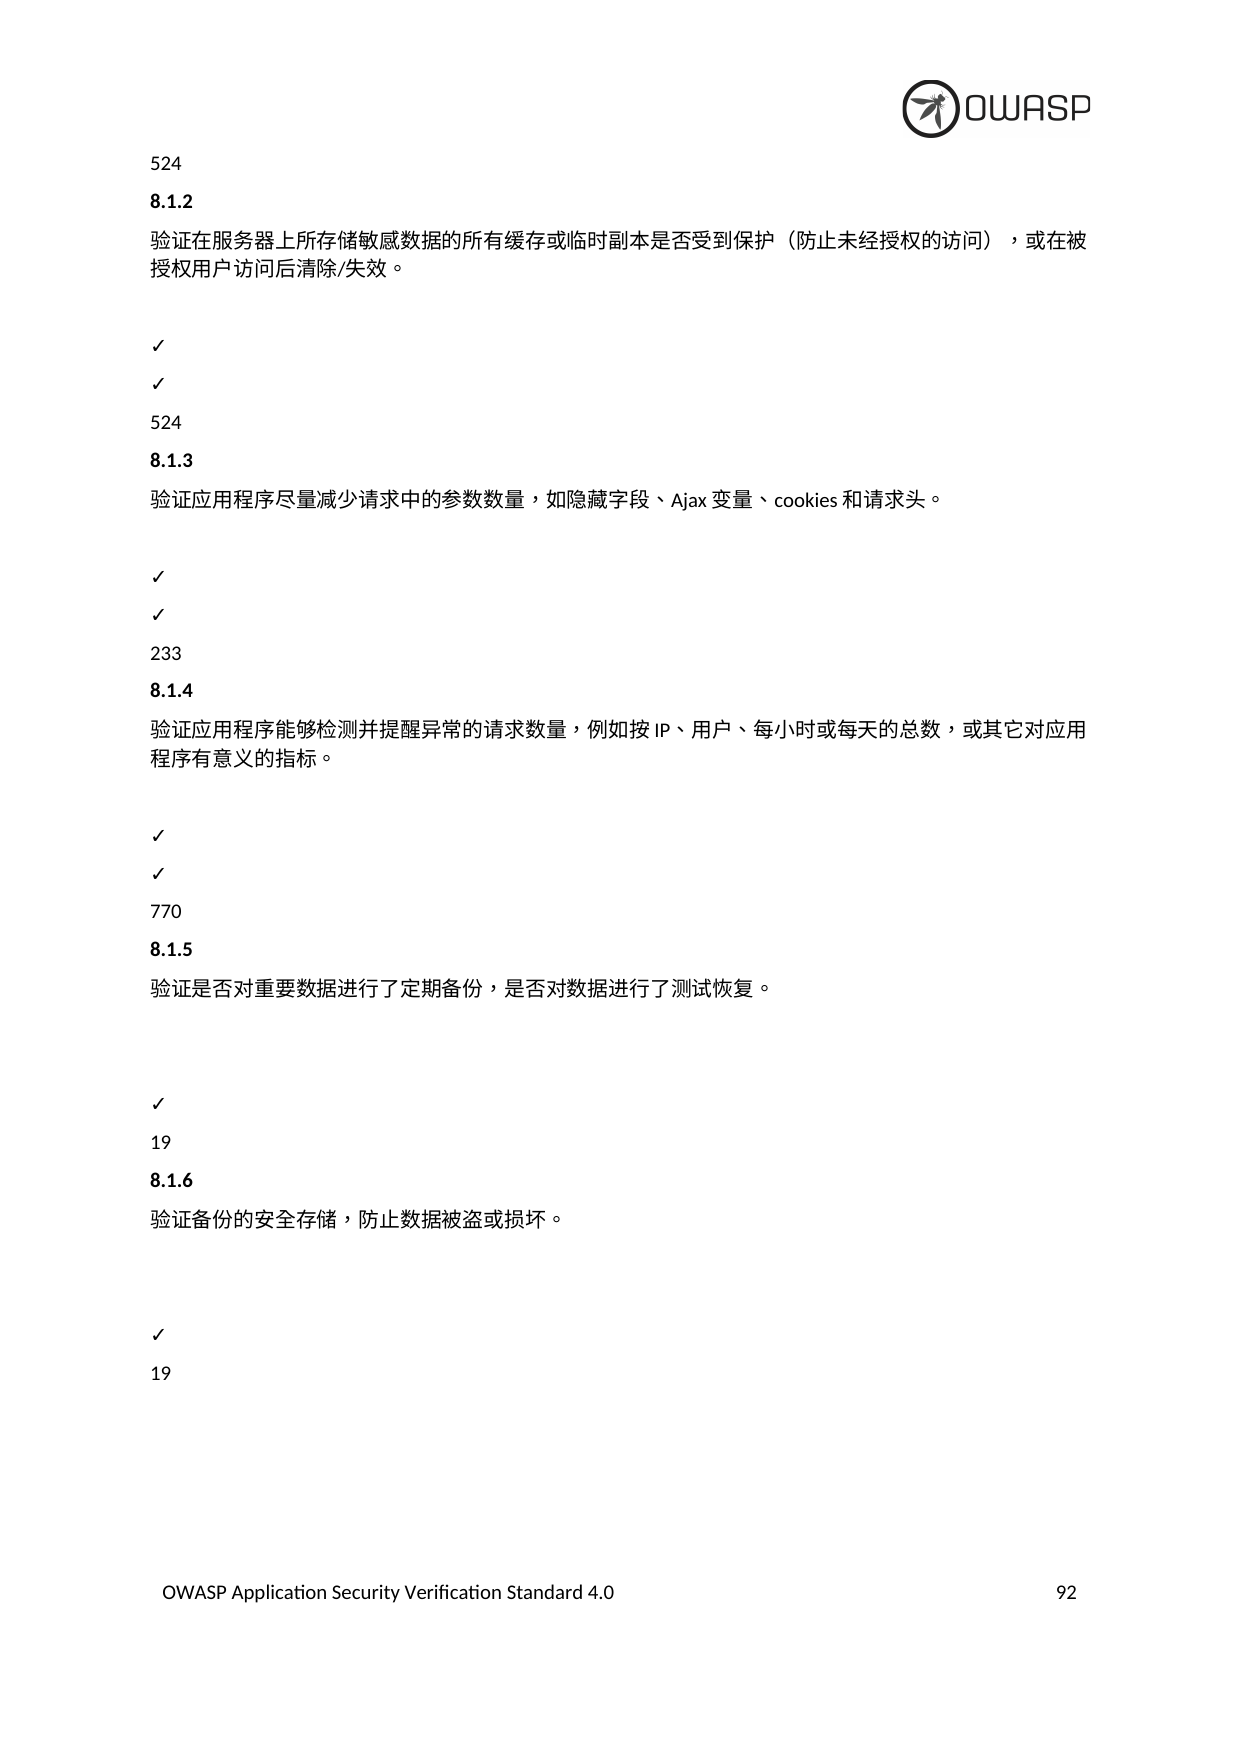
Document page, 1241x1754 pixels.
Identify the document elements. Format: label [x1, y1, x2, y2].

picture [902, 80, 1091, 138]
